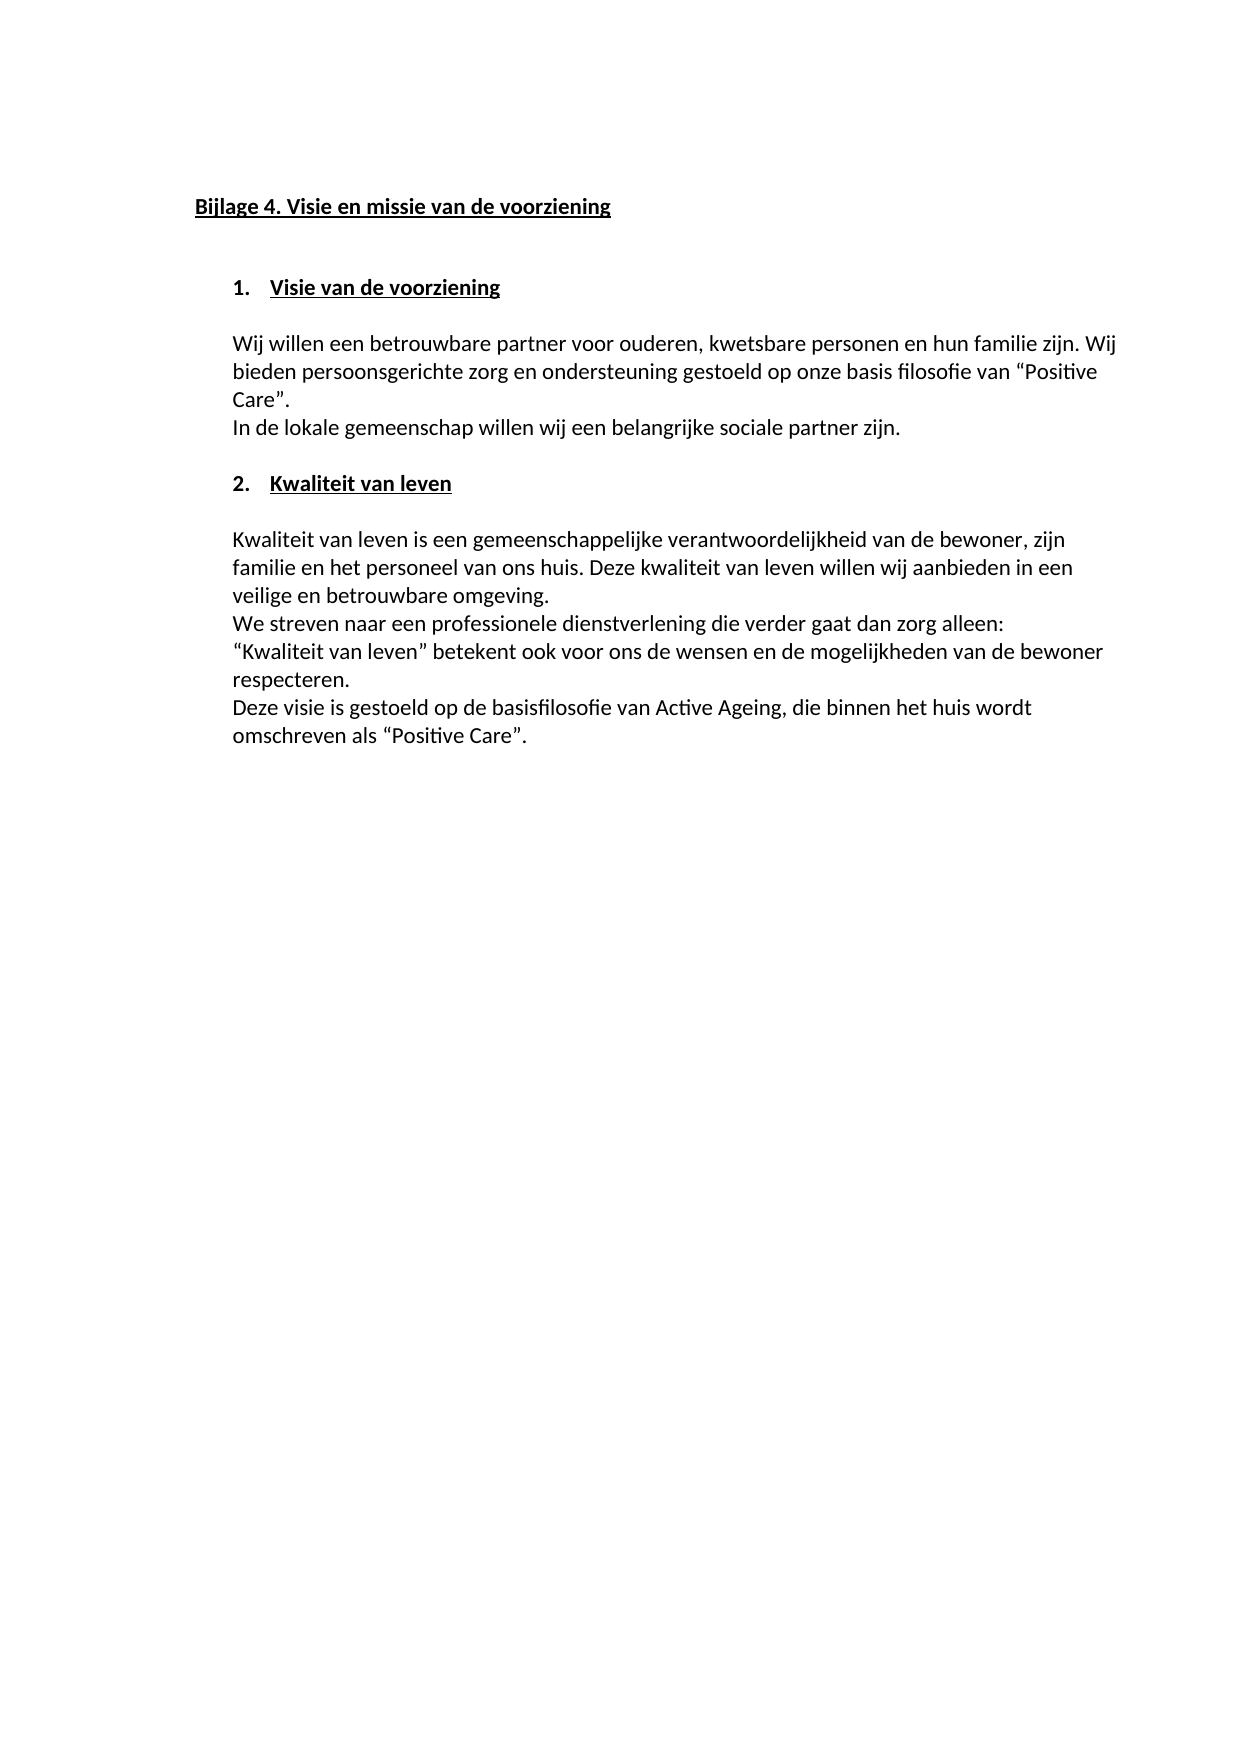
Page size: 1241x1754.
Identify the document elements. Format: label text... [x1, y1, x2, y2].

text “Kwaliteit van leven” betekent ook voor ons de wensen en de mogelijkheden van de bewoner respecteren. [232, 637, 1122, 693]
list Visie van de voorziening [232, 273, 1122, 301]
text Bijlage 4. Visie en missie van de voorziening [195, 192, 1122, 220]
text We streven naar een professionele dienstverlening die verder gaat dan zorg alleen: [232, 609, 1122, 637]
text Wij willen een betrouwbare partner voor ouderen, kwetsbare personen en hun familie zijn. Wij bieden persoonsgerichte zorg en ondersteuning gestoeld op onze basis filosofie van “Positive Care”. [232, 329, 1122, 413]
text Kwaliteit van leven is een gemeenschappelijke verantwoordelijkheid van de bewoner, zijn familie en het personeel van ons huis. Deze kwaliteit van leven willen wij aanbieden in een veilige en betrouwbare omgeving. [232, 525, 1122, 609]
text Deze visie is gestoeld op de basisfilosofie van Active Ageing, die binnen het huis wordt omschreven als “Positive Care”. [232, 693, 1122, 749]
text In de lokale gemeenschap willen wij een belangrijke sociale partner zijn. [232, 413, 1122, 441]
list Kwaliteit van leven [232, 469, 1122, 497]
